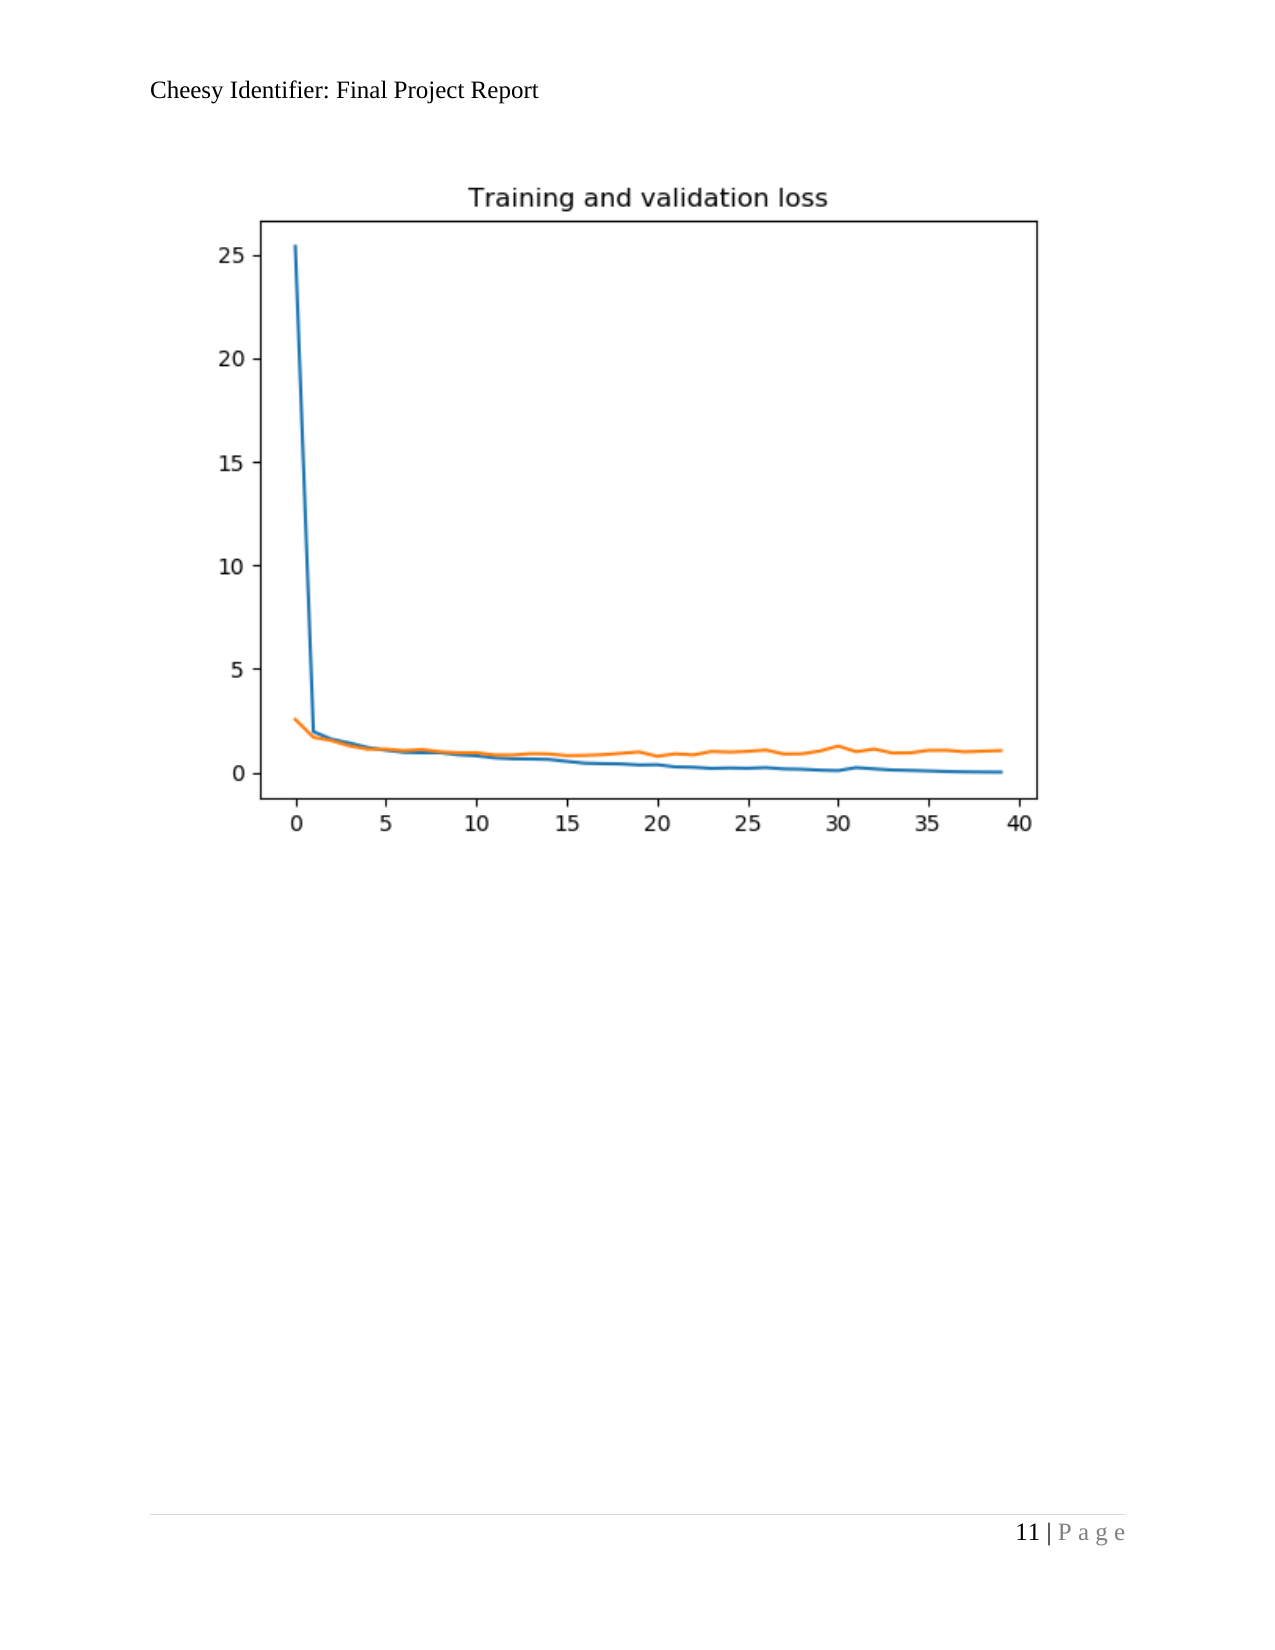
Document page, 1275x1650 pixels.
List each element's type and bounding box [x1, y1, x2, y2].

picture [168, 150, 1107, 861]
